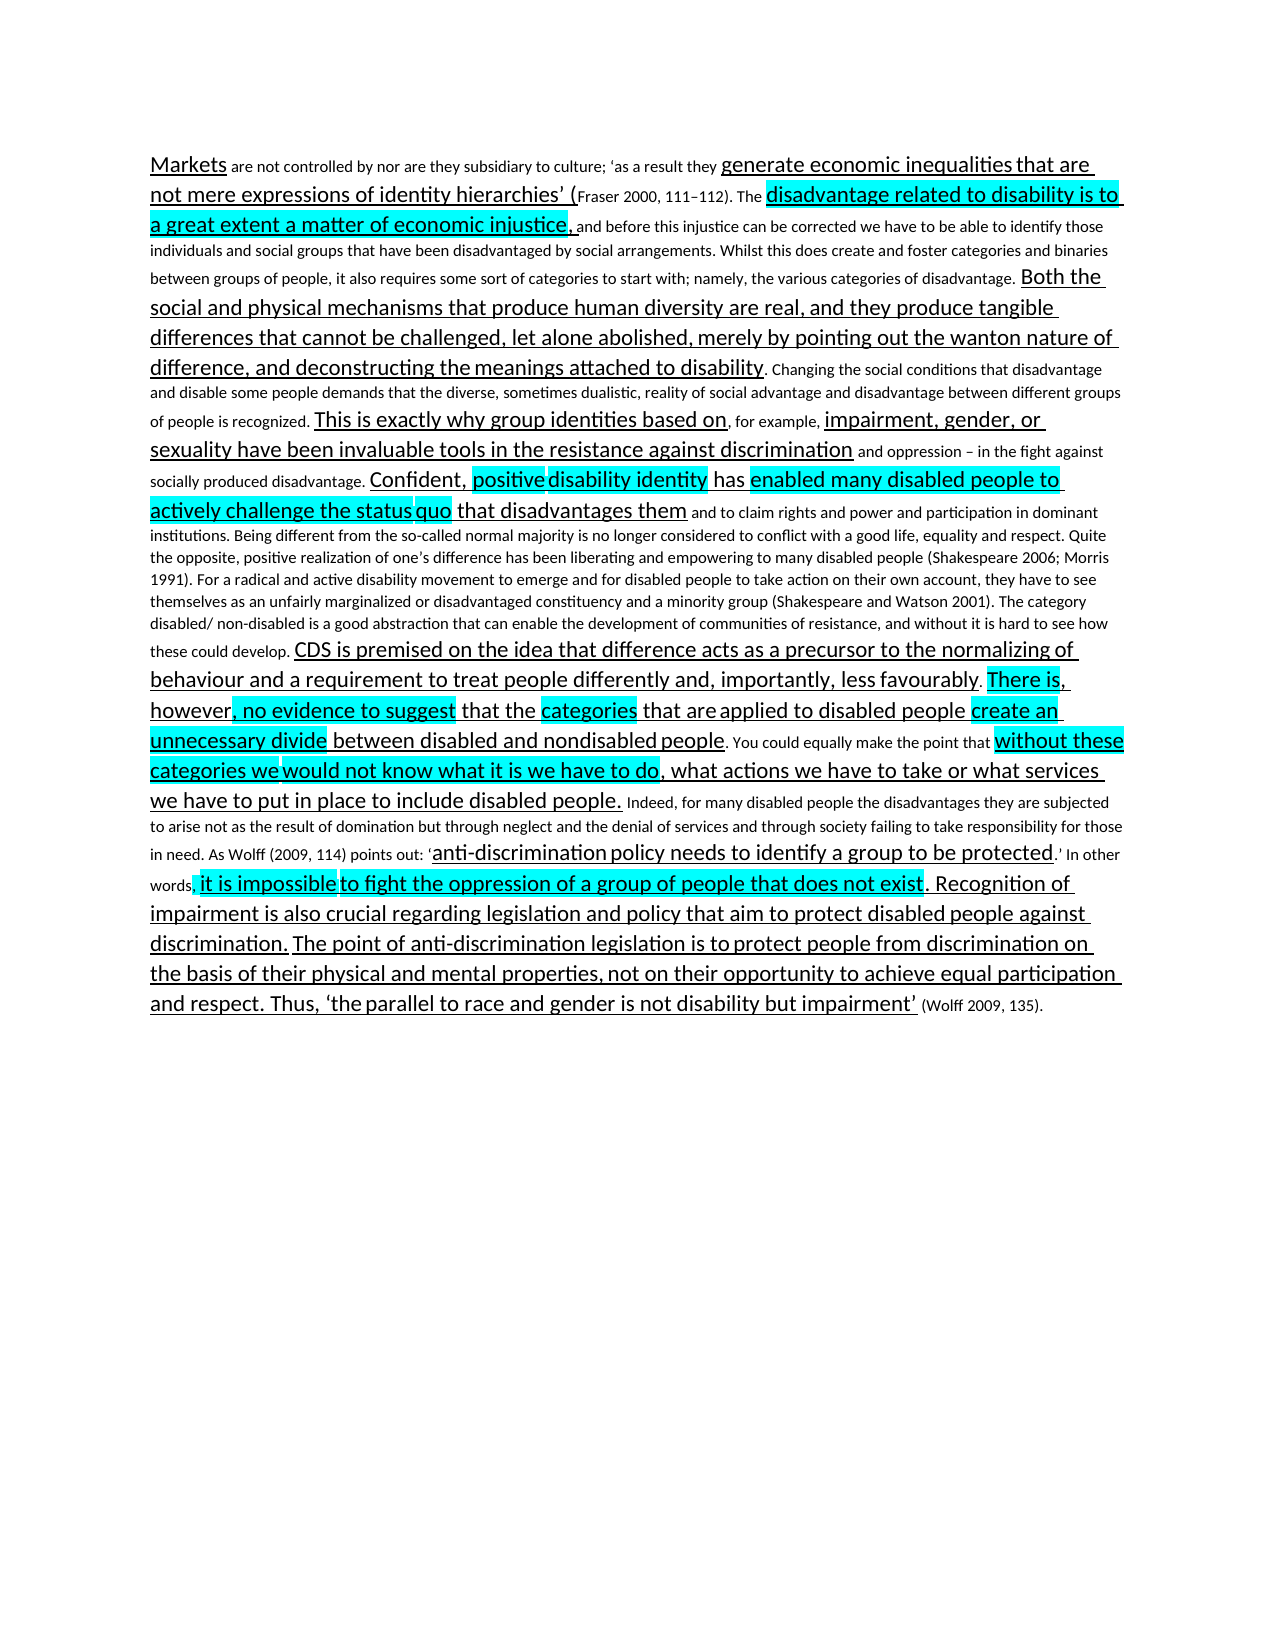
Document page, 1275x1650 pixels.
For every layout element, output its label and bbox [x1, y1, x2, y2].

text [150, 150, 1125, 1018]
